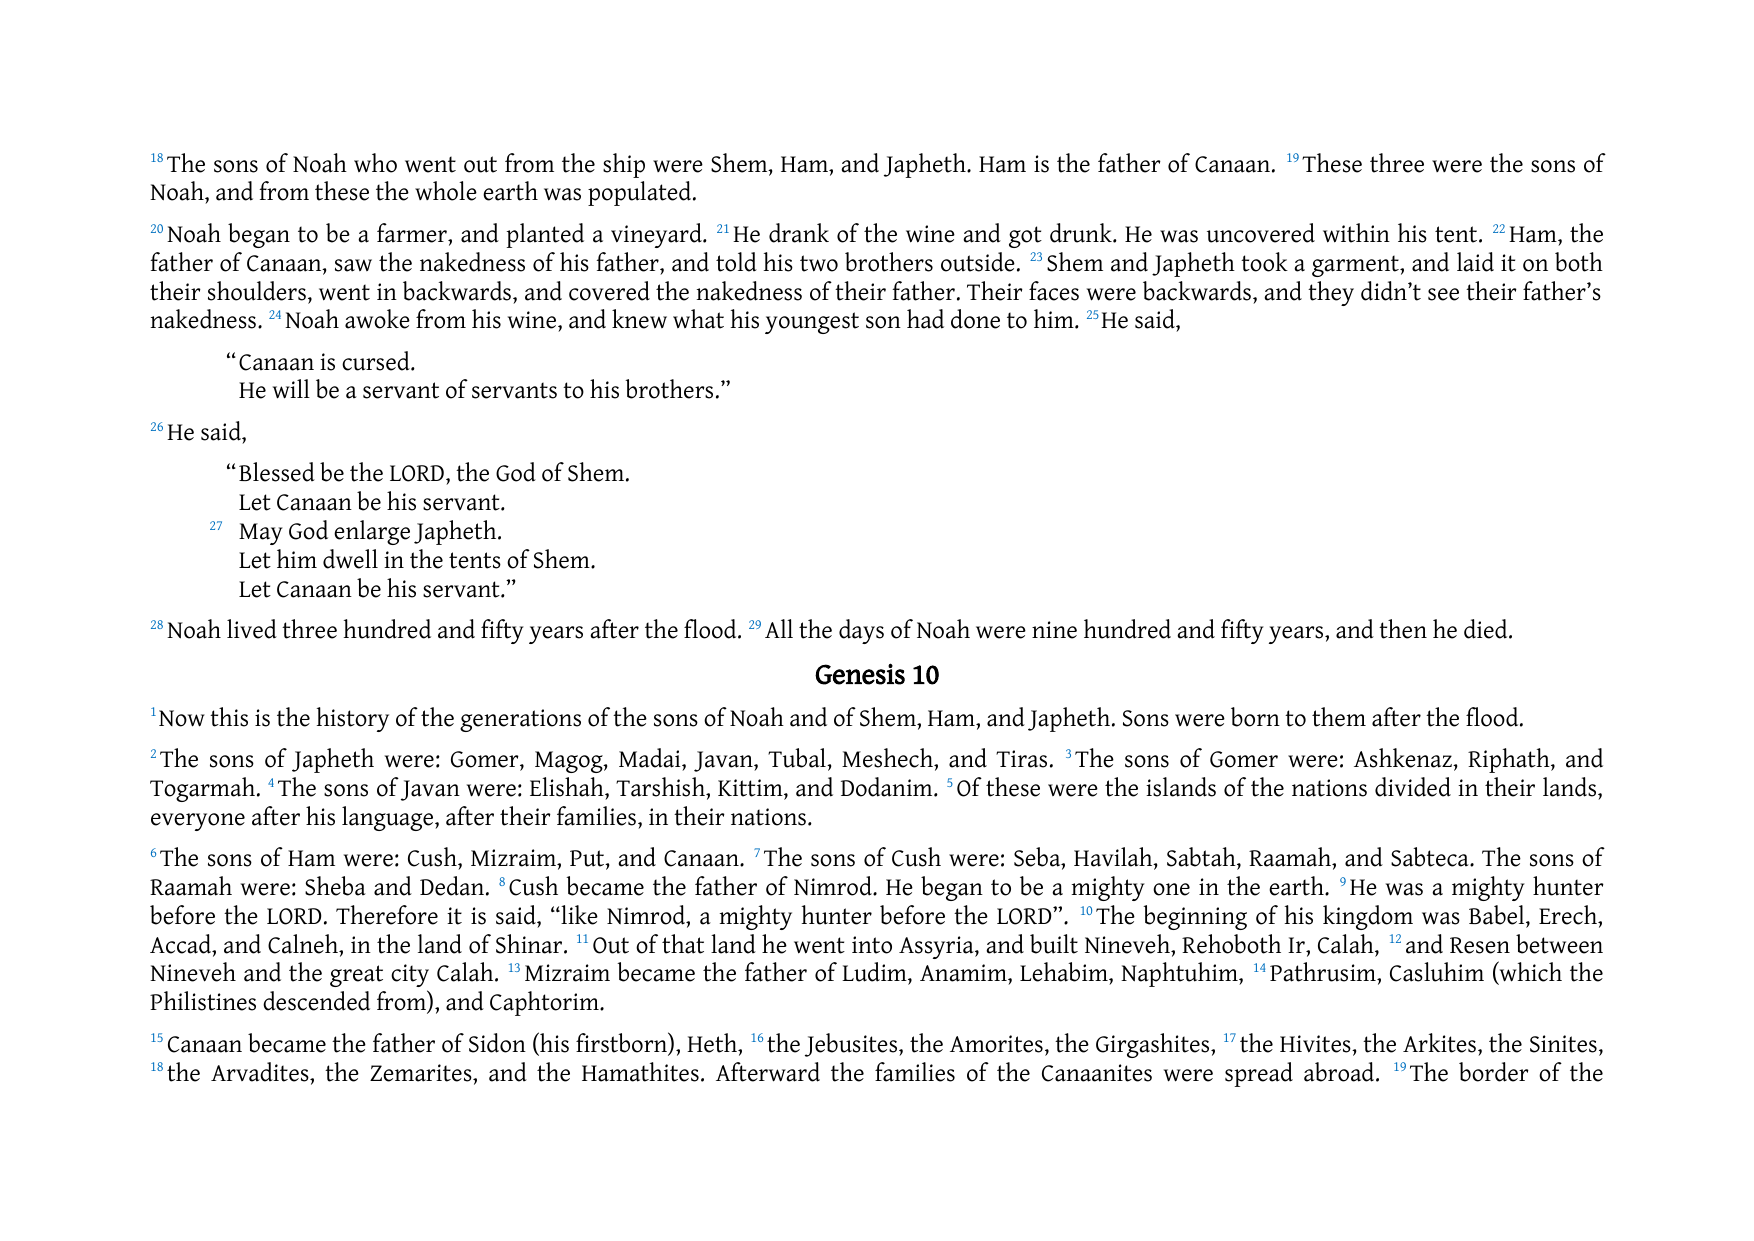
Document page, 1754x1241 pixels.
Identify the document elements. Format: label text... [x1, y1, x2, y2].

text Genesis 10 [150, 658, 1604, 692]
text 26 He said, [150, 418, 1604, 447]
text 28 Noah lived three hundred and fifty years after the flood. 29 All the days of Noah were nine hundred and fifty years, and then he died. [150, 616, 1604, 645]
text 2 The sons of Japheth were: Gomer, Magog, Madai, Javan, Tubal, Meshech, and Tiras. 3 The sons of Gomer were: Ashkenaz, Riphath, and Togarmah. 4 The sons of Javan were: Elishah, Tarshish, Kittim, and Dodanim. 5 Of these were the islands of the nations divided in their lands, everyone after his language, after their families, in their nations. [150, 745, 1604, 832]
text 1 Now this is the history of the generations of the sons of Noah and of Shem, Ham, and Japheth. Sons were born to them after the flood. [150, 704, 1604, 733]
text “ Canaan is cursed. He will be a servant of servants to his brothers.” [209, 348, 1545, 406]
text 6 The sons of Ham were: Cush, Mizraim, Put, and Canaan. 7 The sons of Cush were: Seba, Havilah, Sabtah, Raamah, and Sabteca. The sons of Raamah were: Sheba and Dedan. 8 Cush became the father of Nimrod. He began to be a mighty one in the earth. 9 He was a mighty hunter before the LORD. Therefore it is said, “like Nimrod, a mighty hunter before the LORD”. 10 The beginning of his kingdom was Babel, Erech, Accad, and Calneh, in the land of Shinar. 11 Out of that land he went into Assyria, and built Nineveh, Rehoboth Ir, Calah, 12 and Resen between Nineveh and the great city Calah. 13 Mizraim became the father of Ludim, Anamim, Lehabim, Naphtuhim, 14 Pathrusim, Casluhim (which the Philistines descended from), and Caphtorim. [150, 844, 1604, 1018]
text 20 Noah began to be a farmer, and planted a vineyard. 21 He drank of the wine and got drunk. He was uncovered within his tent. 22 Ham, the father of Canaan, saw the nakedness of his father, and told his two brothers outside. 23 Shem and Japheth took a garment, and laid it on both their shoulders, went in backwards, and covered the nakedness of their father. Their faces were backwards, and they didn’t see their father’s nakedness. 24 Noah awoke from his wine, and knew what his youngest son had done to him. 25 He said, [150, 220, 1604, 336]
text “ Blessed be the LORD, the God of Shem. Let Canaan be his servant. [209, 460, 1545, 517]
text 18 The sons of Noah who went out from the ship were Shem, Ham, and Japheth. Ham is the father of Canaan. 19 These three were the sons of Noah, and from these the whole earth was populated. [150, 150, 1604, 208]
text 27 May God enlarge Japheth. Let him dwell in the tents of Shem. Let Canaan be his servant.” [209, 517, 1545, 604]
